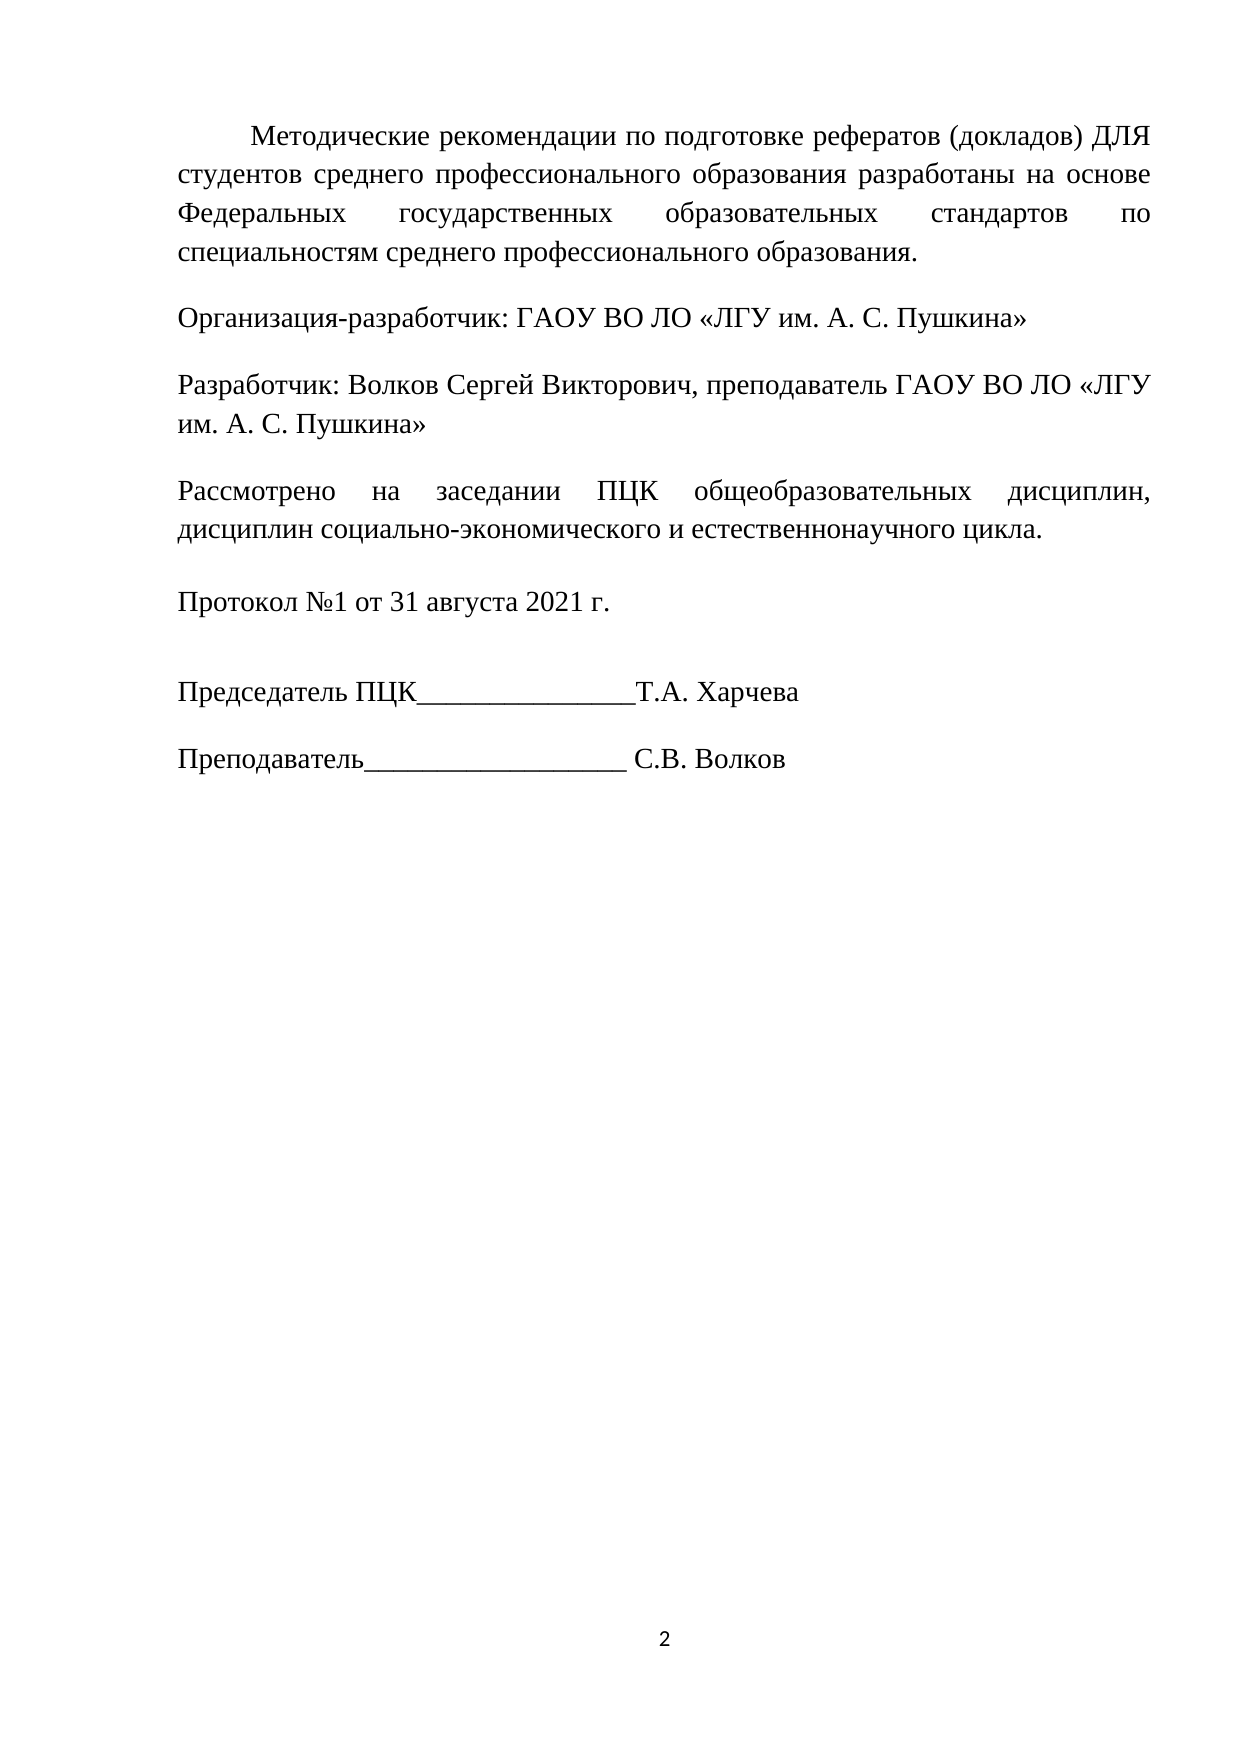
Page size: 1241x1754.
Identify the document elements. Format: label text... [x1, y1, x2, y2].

text Протокол №1 от 31 августа 2021 г. [177, 584, 1152, 617]
text Организация-разработчик: ГАОУ ВО ЛО «ЛГУ им. А. С. Пушкина» [177, 300, 1152, 334]
text Методические рекомендации по подготовке рефератов (докладов) ДЛЯ студентов среднего профессионального образования разработаны на основе Федеральных государственных образовательных стандартов по специальностям среднего профессионального образования. [177, 118, 1152, 267]
text Председатель ПЦК_______________Т.А. Харчева [177, 674, 1152, 708]
text Разработчик: Волков Сергей Викторович, преподаватель ГАОУ ВО ЛО «ЛГУ им. А. С. Пушкина» [177, 367, 1152, 439]
text Преподаватель__________________ С.В. Волков [177, 741, 1152, 775]
text Рассмотрено на заседании ПЦК общеобразовательных дисциплин, дисциплин социально-экономического и естественнонаучного цикла. [177, 473, 1152, 545]
